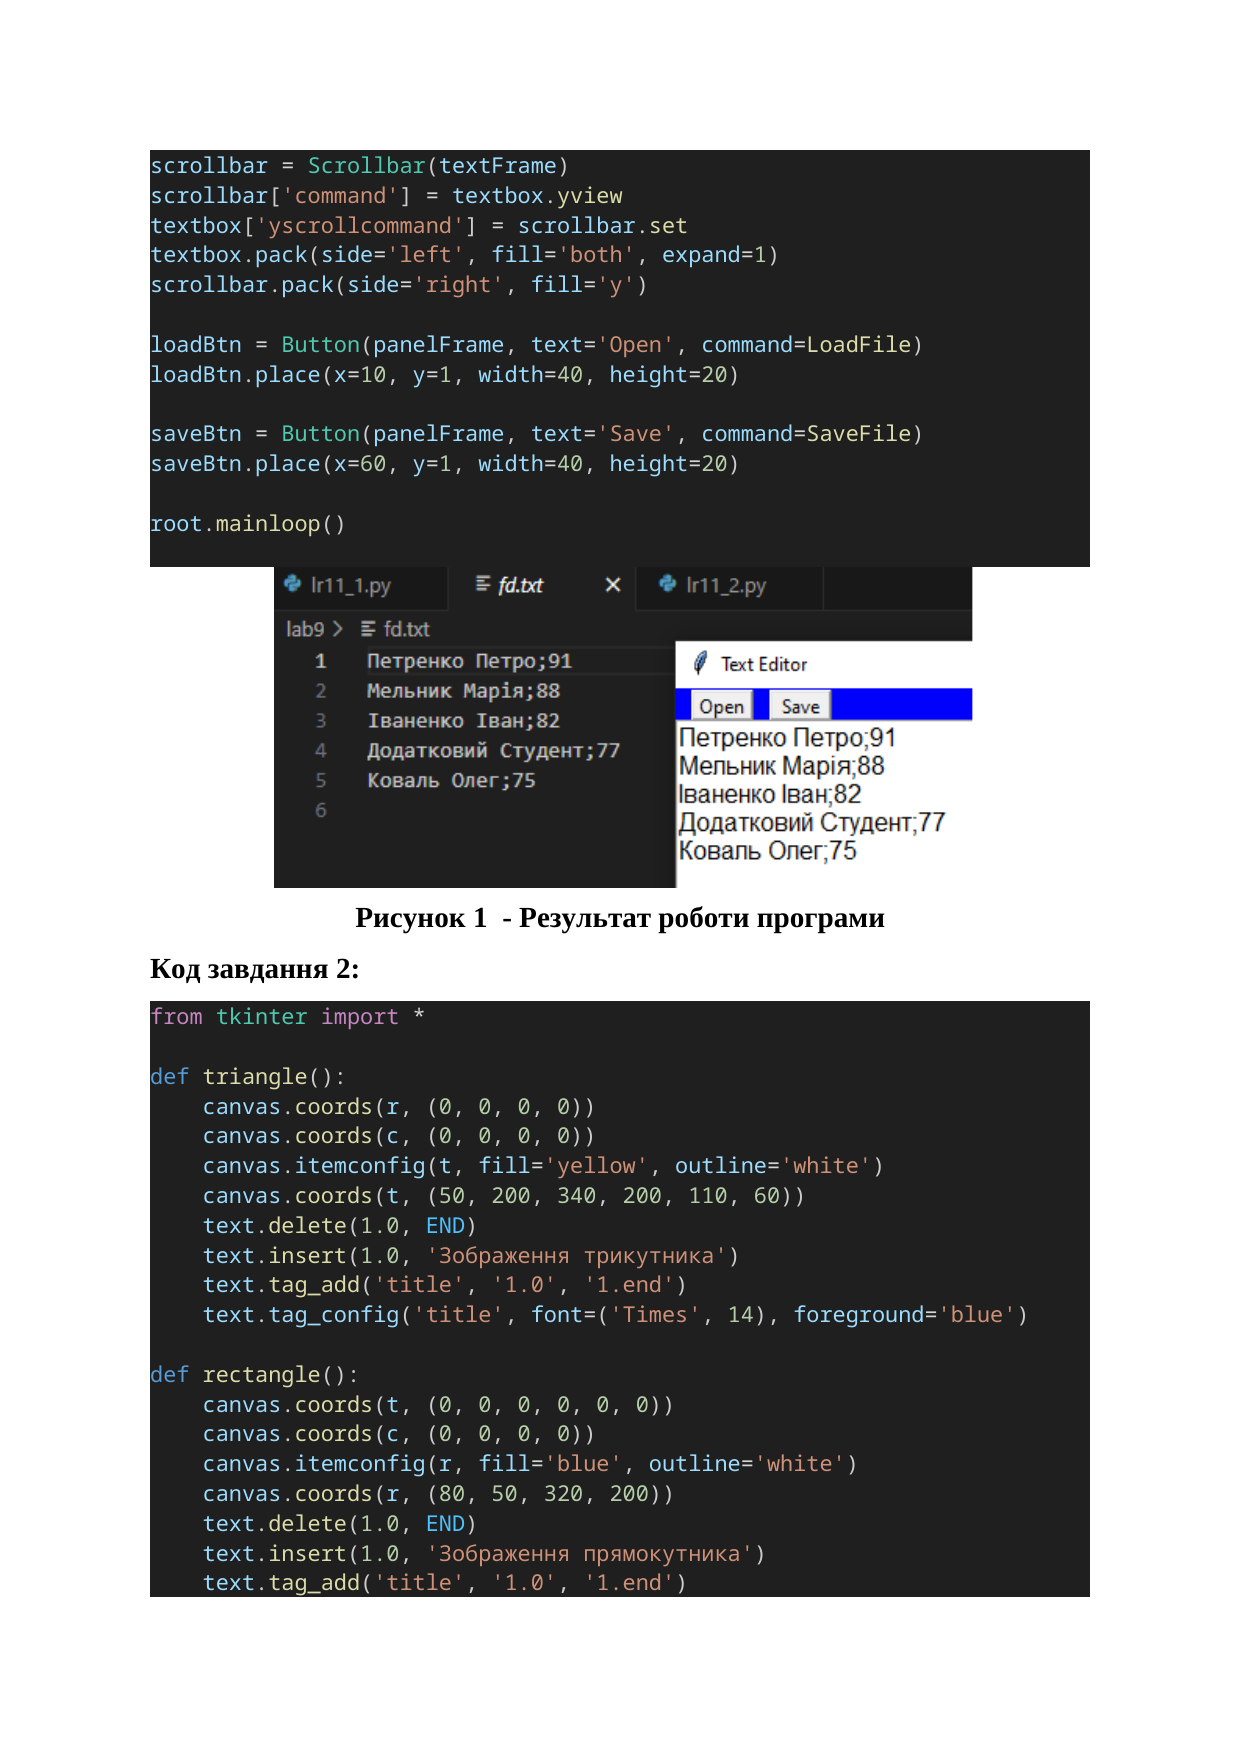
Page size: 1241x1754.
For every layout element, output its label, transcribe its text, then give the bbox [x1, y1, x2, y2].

text canvas.coords(c, (0, 0, 0, 0)) [150, 1120, 1090, 1150]
text text.insert(1.0, 'Зображення прямокутника') [150, 1537, 1090, 1567]
picture [274, 567, 973, 888]
text textbox.pack(side='left', fill='both', expand=1) [150, 239, 1090, 269]
text canvas.coords(t, (50, 200, 340, 200, 110, 60)) [150, 1180, 1090, 1210]
text canvas.itemconfig(r, fill='blue', outline='white') [150, 1448, 1090, 1478]
text saveBtn.place(x=60, y=1, width=40, height=20) [150, 448, 1090, 478]
text scrollbar['command'] = textbox.yview [150, 180, 1090, 209]
text canvas.coords(c, (0, 0, 0, 0)) [150, 1418, 1090, 1448]
text loadBtn.place(x=10, y=1, width=40, height=20) [150, 358, 1090, 388]
text textbox['yscrollcommand'] = scrollbar.set [150, 209, 1090, 239]
text canvas.itemconfig(t, fill='yellow', outline='white') [150, 1150, 1090, 1180]
text canvas.coords(r, (80, 50, 320, 200)) [150, 1478, 1090, 1508]
text text.tag_add('title', '1.0', '1.end') [150, 1567, 1090, 1597]
text root.mainloop() [150, 507, 1090, 537]
text text.insert(1.0, 'Зображення трикутника') [150, 1239, 1090, 1269]
text def rectangle(): [150, 1359, 1090, 1388]
text text.delete(1.0, END) [150, 1210, 1090, 1239]
text Рисунок 1 - Результат роботи програми [150, 901, 1090, 934]
text def triangle(): [150, 1061, 1090, 1091]
text scrollbar = Scrollbar(textFrame) [150, 150, 1090, 180]
text Код завдання 2: [150, 951, 1090, 984]
text text.delete(1.0, END) [150, 1508, 1090, 1537]
text from tkinter import * [150, 1001, 1090, 1031]
text text.tag_config('title', font=('Times', 14), foreground='blue') [150, 1299, 1090, 1329]
text text.tag_add('title', '1.0', '1.end') [150, 1269, 1090, 1299]
text saveBtn = Button(panelFrame, text='Save', command=SaveFile) [150, 418, 1090, 448]
text loadBtn = Button(panelFrame, text='Open', command=LoadFile) [150, 329, 1090, 358]
text scrollbar.pack(side='right', fill='y') [150, 269, 1090, 299]
text canvas.coords(t, (0, 0, 0, 0, 0, 0)) [150, 1388, 1090, 1418]
text canvas.coords(r, (0, 0, 0, 0)) [150, 1091, 1090, 1120]
